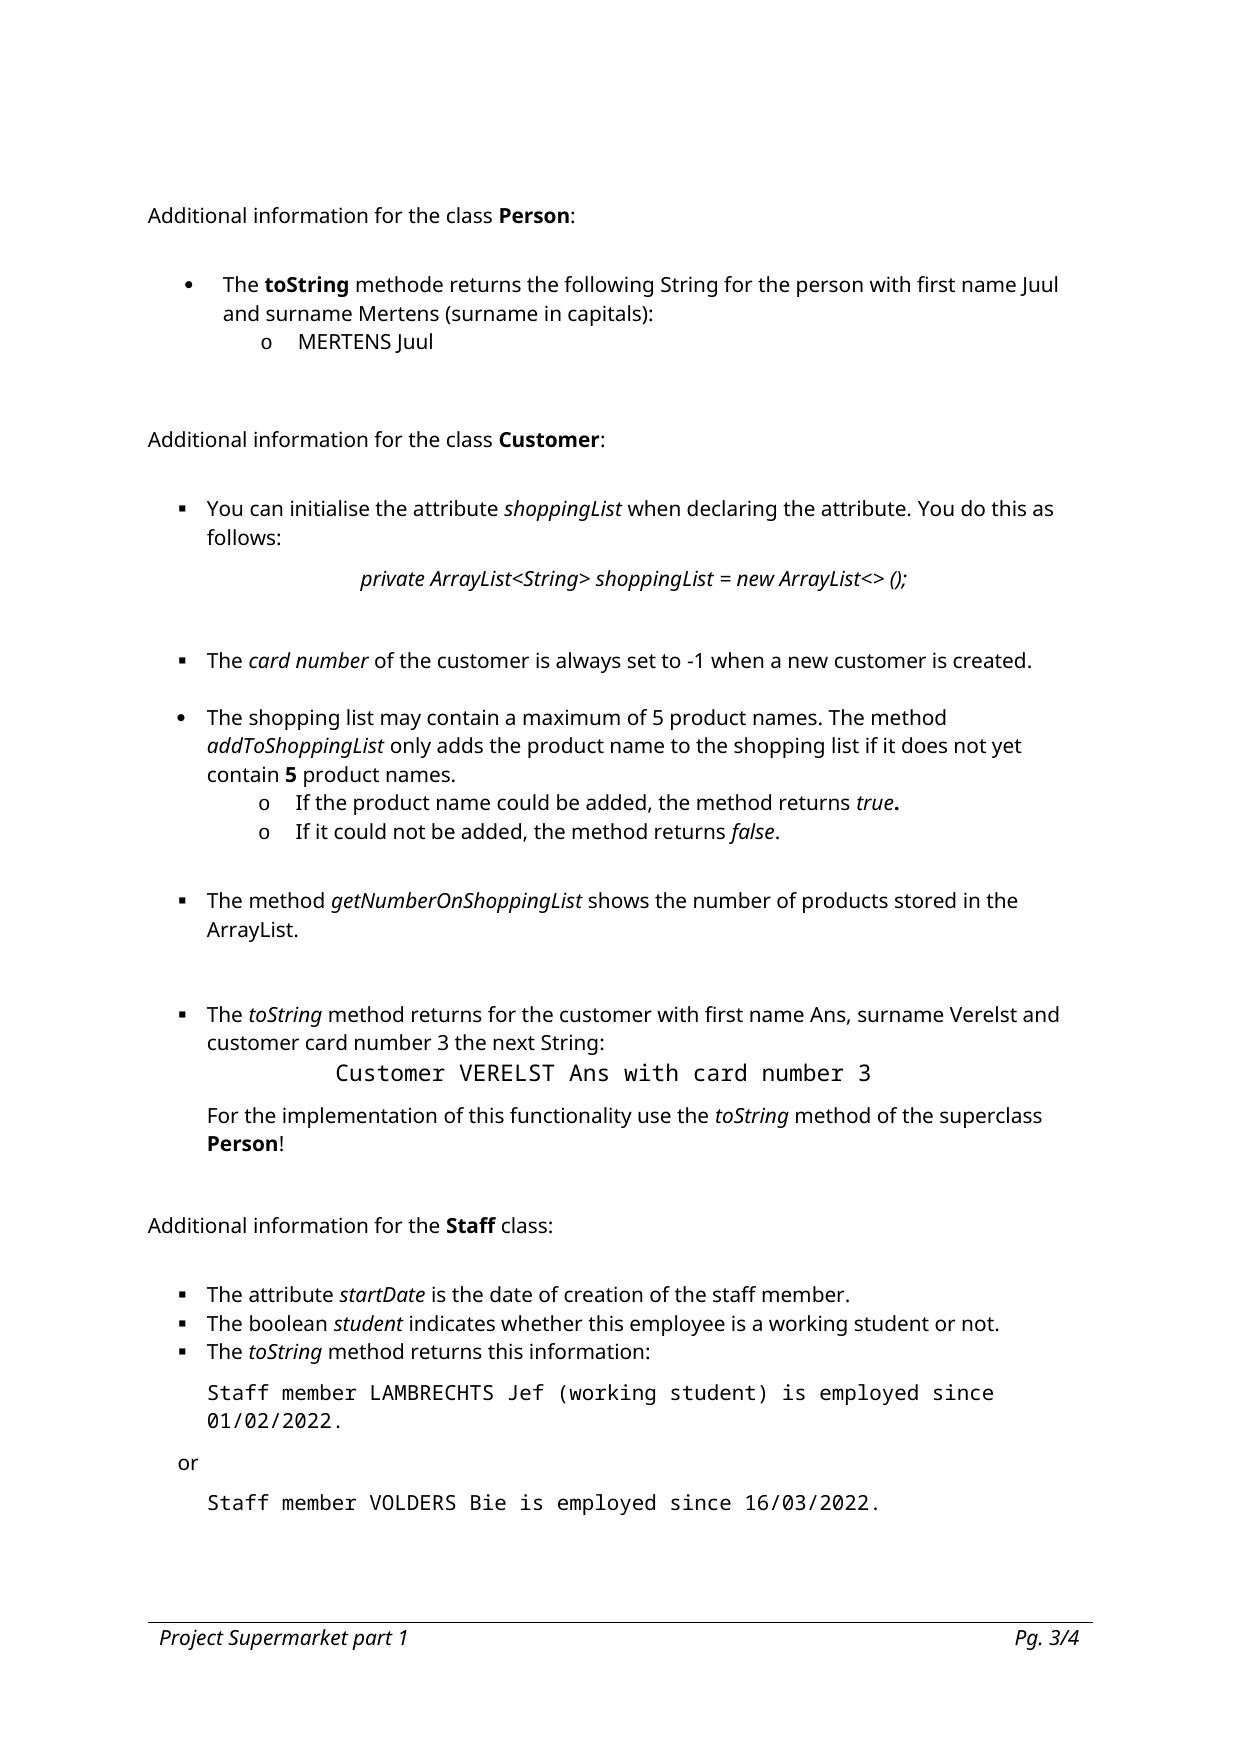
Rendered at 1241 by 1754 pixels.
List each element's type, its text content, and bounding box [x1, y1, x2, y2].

list If the product name could be added, the method returns true. [258, 788, 1093, 817]
list The method getNumberOnShoppingList shows the number of products stored in the ArrayList. [177, 886, 1093, 943]
text Staff member VOLDERS Bie is employed since 16/03/2022. [207, 1488, 1093, 1517]
list The toString methode returns the following String for the person with first name Juul and surname Mertens (surname in capitals): [185, 270, 1093, 327]
list The toString method returns this information: [177, 1337, 1093, 1366]
list The shopping list may contain a maximum of 5 product names. The method addToShoppingList only adds the product name to the shopping list if it does not yet contain 5 product names. [177, 703, 1093, 788]
list The boolean student indicates whether this employee is a working student or not. [177, 1309, 1093, 1337]
list MERTENS Juul [260, 327, 1093, 356]
text Customer VERELST Ans with card number 3 [335, 1057, 1093, 1088]
text For the implementation of this functionality use the toString method of the superclass Person! [207, 1101, 1093, 1158]
text Additional information for the class Person: [148, 201, 1093, 229]
text Staff member LAMBRECHTS Jef (working student) is employed since 01/02/2022. [207, 1378, 1093, 1435]
list The attribute startDate is the date of creation of the staff member. [177, 1280, 1093, 1309]
list If it could not be added, the method returns false. [258, 817, 1093, 845]
text Additional information for the Staff class: [148, 1211, 1093, 1239]
list You can initialise the attribute shoppingList when declaring the attribute. You do this as follows: [177, 494, 1093, 551]
list The card number of the customer is always set to -1 when a new customer is created. [177, 646, 1093, 703]
text private ArrayList<String> shoppingList = new ArrayList<> (); [177, 564, 1093, 592]
list The toString method returns for the customer with first name Ans, surname Verelst and customer card number 3 the next String: [177, 1000, 1093, 1057]
text or [177, 1448, 1093, 1476]
text Additional information for the class Customer: [148, 425, 1093, 454]
